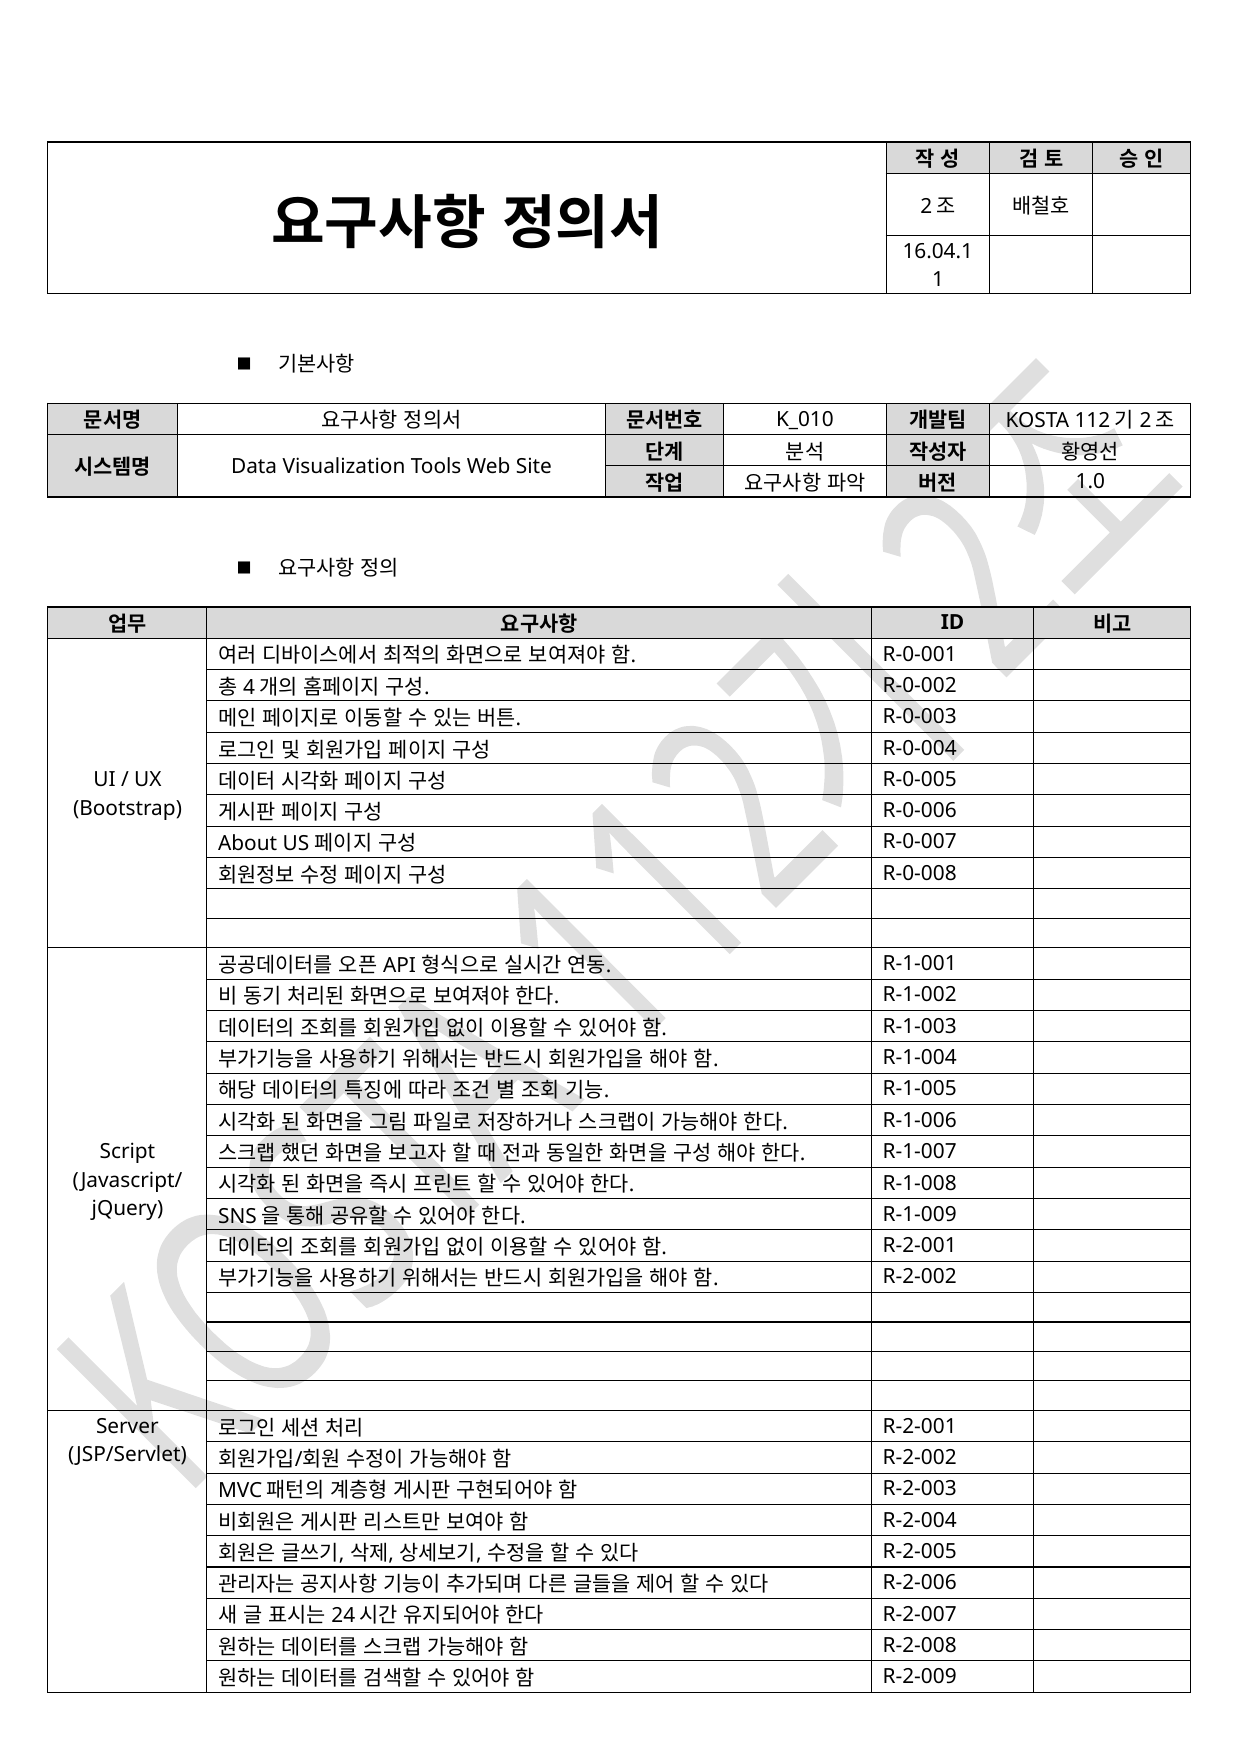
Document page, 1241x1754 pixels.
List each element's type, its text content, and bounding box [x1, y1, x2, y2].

table_cell 배철호 [990, 174, 1092, 235]
table_cell 작성자 [887, 435, 989, 465]
table_cell 원하는 데이터를 스크랩 가능해야 함 [207, 1630, 871, 1660]
table_cell [1034, 1136, 1190, 1167]
table_cell 로그인 및 회원가입 페이지 구성 [207, 733, 871, 763]
table_cell [1034, 1411, 1190, 1441]
table_cell 시각화 된 화면을 즉시 프린트 할 수 있어야 한다. [207, 1168, 871, 1198]
table_cell R-1-008 [872, 1168, 1033, 1198]
table_cell [1034, 1011, 1190, 1041]
table_cell R-0-005 [872, 764, 1033, 794]
table_cell [1034, 1105, 1190, 1135]
table_cell R-0-007 [872, 827, 1033, 857]
table_cell 분석 [724, 435, 886, 465]
table_header 승 인 [1093, 143, 1190, 173]
table_cell [1034, 889, 1190, 918]
table_cell [1034, 639, 1190, 669]
table_cell [872, 1293, 1033, 1321]
table_cell [1034, 1074, 1190, 1104]
table_header K_010 [724, 404, 886, 434]
table_cell R-2-009 [872, 1661, 1033, 1692]
table_header 문서번호 [606, 404, 723, 434]
table_cell [872, 919, 1033, 947]
table_cell Data Visualization Tools Web Site [178, 435, 605, 496]
table_cell [1034, 733, 1190, 763]
table_cell R-2-002 [872, 1262, 1033, 1292]
table_cell [1034, 1381, 1190, 1410]
table_cell 회원가입/회원 수정이 가능해야 함 [207, 1442, 871, 1472]
table_cell [1034, 1474, 1190, 1504]
table_cell [1034, 670, 1190, 700]
table_cell 데이터 시각화 페이지 구성 [207, 764, 871, 794]
table_cell [1093, 236, 1190, 293]
table_cell [1034, 1230, 1190, 1261]
table_cell 1.0 [990, 466, 1190, 496]
table_cell [1034, 1168, 1190, 1198]
table_cell 관리자는 공지사항 기능이 추가되며 다른 글들을 제어 할 수 있다 [207, 1568, 871, 1598]
table_cell [1034, 795, 1190, 826]
table_cell 2조 [887, 174, 989, 235]
table_cell [1034, 1323, 1190, 1351]
table_cell 총 4개의 홈페이지 구성. [207, 670, 871, 700]
table_cell [1093, 174, 1190, 235]
table_cell R-2-008 [872, 1630, 1033, 1660]
table_cell [872, 889, 1033, 918]
table_header 요구사항 [207, 608, 871, 638]
table_cell 비 동기 처리된 화면으로 보여져야 한다. [207, 980, 871, 1010]
table_cell MVC패턴의 계층형 게시판 구현되어야 함 [207, 1474, 871, 1504]
table_cell [1034, 764, 1190, 794]
table_cell R-0-003 [872, 701, 1033, 732]
table_cell [207, 1323, 871, 1351]
table_cell [207, 889, 871, 918]
table_cell 16.04.11 [887, 236, 989, 293]
table_cell [872, 1323, 1033, 1351]
table_cell R-1-009 [872, 1199, 1033, 1229]
list 기본사항 [236, 347, 1181, 377]
table_cell [1034, 1505, 1190, 1535]
table_cell [1034, 1262, 1190, 1292]
table_cell R-2-003 [872, 1474, 1033, 1504]
table_cell [1034, 1293, 1190, 1321]
table_cell 요구사항 파악 [724, 466, 886, 496]
table_header 업무 [48, 608, 206, 638]
table_cell R-2-001 [872, 1230, 1033, 1261]
table_cell R-1-006 [872, 1105, 1033, 1135]
table_cell R-0-001 [872, 639, 1033, 669]
table_header 작 성 [887, 143, 989, 173]
table_cell 메인 페이지로 이동할 수 있는 버튼. [207, 701, 871, 732]
table_cell 비회원은 게시판 리스트만 보여야 함 [207, 1505, 871, 1535]
table_cell UI / UX (Bootstrap) [48, 639, 206, 947]
table_header 요구사항 정의서 [178, 404, 605, 434]
table_cell [207, 1381, 871, 1410]
table_cell R-1-001 [872, 948, 1033, 978]
table_cell [1034, 1599, 1190, 1629]
table_header ID [872, 608, 1033, 638]
table_cell 스크랩 했던 화면을 보고자 할 때 전과 동일한 화면을 구성 해야 한다. [207, 1136, 871, 1167]
table_cell [1034, 1536, 1190, 1566]
table_cell [1034, 1352, 1190, 1380]
table_cell [1034, 1442, 1190, 1472]
table_cell [1034, 1568, 1190, 1598]
table_cell 황영선 [990, 435, 1190, 465]
table_cell Script (Javascript/ jQuery) [48, 948, 206, 1410]
table_cell 원하는 데이터를 검색할 수 있어야 함 [207, 1661, 871, 1692]
table_cell 새 글 표시는 24시간 유지되어야 한다 [207, 1599, 871, 1629]
table_header 검 토 [990, 143, 1092, 173]
table_cell [1034, 701, 1190, 732]
table_cell R-0-008 [872, 858, 1033, 888]
table_cell [1034, 1199, 1190, 1229]
table_cell 로그인 세션 처리 [207, 1411, 871, 1441]
table_cell [207, 1293, 871, 1321]
table_cell 부가기능을 사용하기 위해서는 반드시 회원가입을 해야 함. [207, 1042, 871, 1072]
table_cell R-2-006 [872, 1568, 1033, 1598]
table_cell 데이터의 조회를 회원가입 없이 이용할 수 있어야 함. [207, 1230, 871, 1261]
table_cell [1034, 919, 1190, 947]
table_cell R-2-004 [872, 1505, 1033, 1535]
table_cell 회원정보 수정 페이지 구성 [207, 858, 871, 888]
table_cell 여러 디바이스에서 최적의 화면으로 보여져야 함. [207, 639, 871, 669]
table_cell 작업 [606, 466, 723, 496]
table_cell R-2-005 [872, 1536, 1033, 1566]
table_cell 시각화 된 화면을 그림 파일로 저장하거나 스크랩이 가능해야 한다. [207, 1105, 871, 1135]
table_cell Server (JSP/Servlet) [48, 1411, 206, 1692]
table_cell [990, 236, 1092, 293]
table_cell 단계 [606, 435, 723, 465]
table_cell [1034, 980, 1190, 1010]
table_cell 게시판 페이지 구성 [207, 795, 871, 826]
table_cell SNS을 통해 공유할 수 있어야 한다. [207, 1199, 871, 1229]
table_cell R-1-005 [872, 1074, 1033, 1104]
table_cell R-1-003 [872, 1011, 1033, 1041]
table_cell [207, 1352, 871, 1380]
table_cell 공공데이터를 오픈 API 형식으로 실시간 연동. [207, 948, 871, 978]
table_header 비고 [1034, 608, 1190, 638]
table_cell [872, 1381, 1033, 1410]
table_cell R-1-007 [872, 1136, 1033, 1167]
table_cell R-2-002 [872, 1442, 1033, 1472]
table_cell R-2-007 [872, 1599, 1033, 1629]
table_cell 시스템명 [48, 435, 177, 496]
table_cell 회원은 글쓰기, 삭제, 상세보기, 수정을 할 수 있다 [207, 1536, 871, 1566]
table_cell R-1-004 [872, 1042, 1033, 1072]
table_cell 데이터의 조회를 회원가입 없이 이용할 수 있어야 함. [207, 1011, 871, 1041]
table_header KOSTA 112기 2조 [990, 404, 1190, 434]
table_cell [207, 919, 871, 947]
table_cell [1034, 948, 1190, 978]
table_header 요구사항 정의서 [48, 143, 886, 293]
table_cell [1034, 858, 1190, 888]
table_cell R-2-001 [872, 1411, 1033, 1441]
table_cell R-0-002 [872, 670, 1033, 700]
table_cell [1034, 1661, 1190, 1692]
table_header 문서명 [48, 404, 177, 434]
table_cell [1034, 1042, 1190, 1072]
table_cell [872, 1352, 1033, 1380]
table_cell About US 페이지 구성 [207, 827, 871, 857]
table_cell [1034, 827, 1190, 857]
table_header 개발팀 [887, 404, 989, 434]
table_cell R-0-004 [872, 733, 1033, 763]
table_cell [1034, 1630, 1190, 1660]
table_cell R-1-002 [872, 980, 1033, 1010]
table_cell 해당 데이터의 특징에 따라 조건 별 조회 기능. [207, 1074, 871, 1104]
table_cell R-0-006 [872, 795, 1033, 826]
list 요구사항 정의 [236, 551, 1181, 581]
table_cell 부가기능을 사용하기 위해서는 반드시 회원가입을 해야 함. [207, 1262, 871, 1292]
table_cell 버전 [887, 466, 989, 496]
